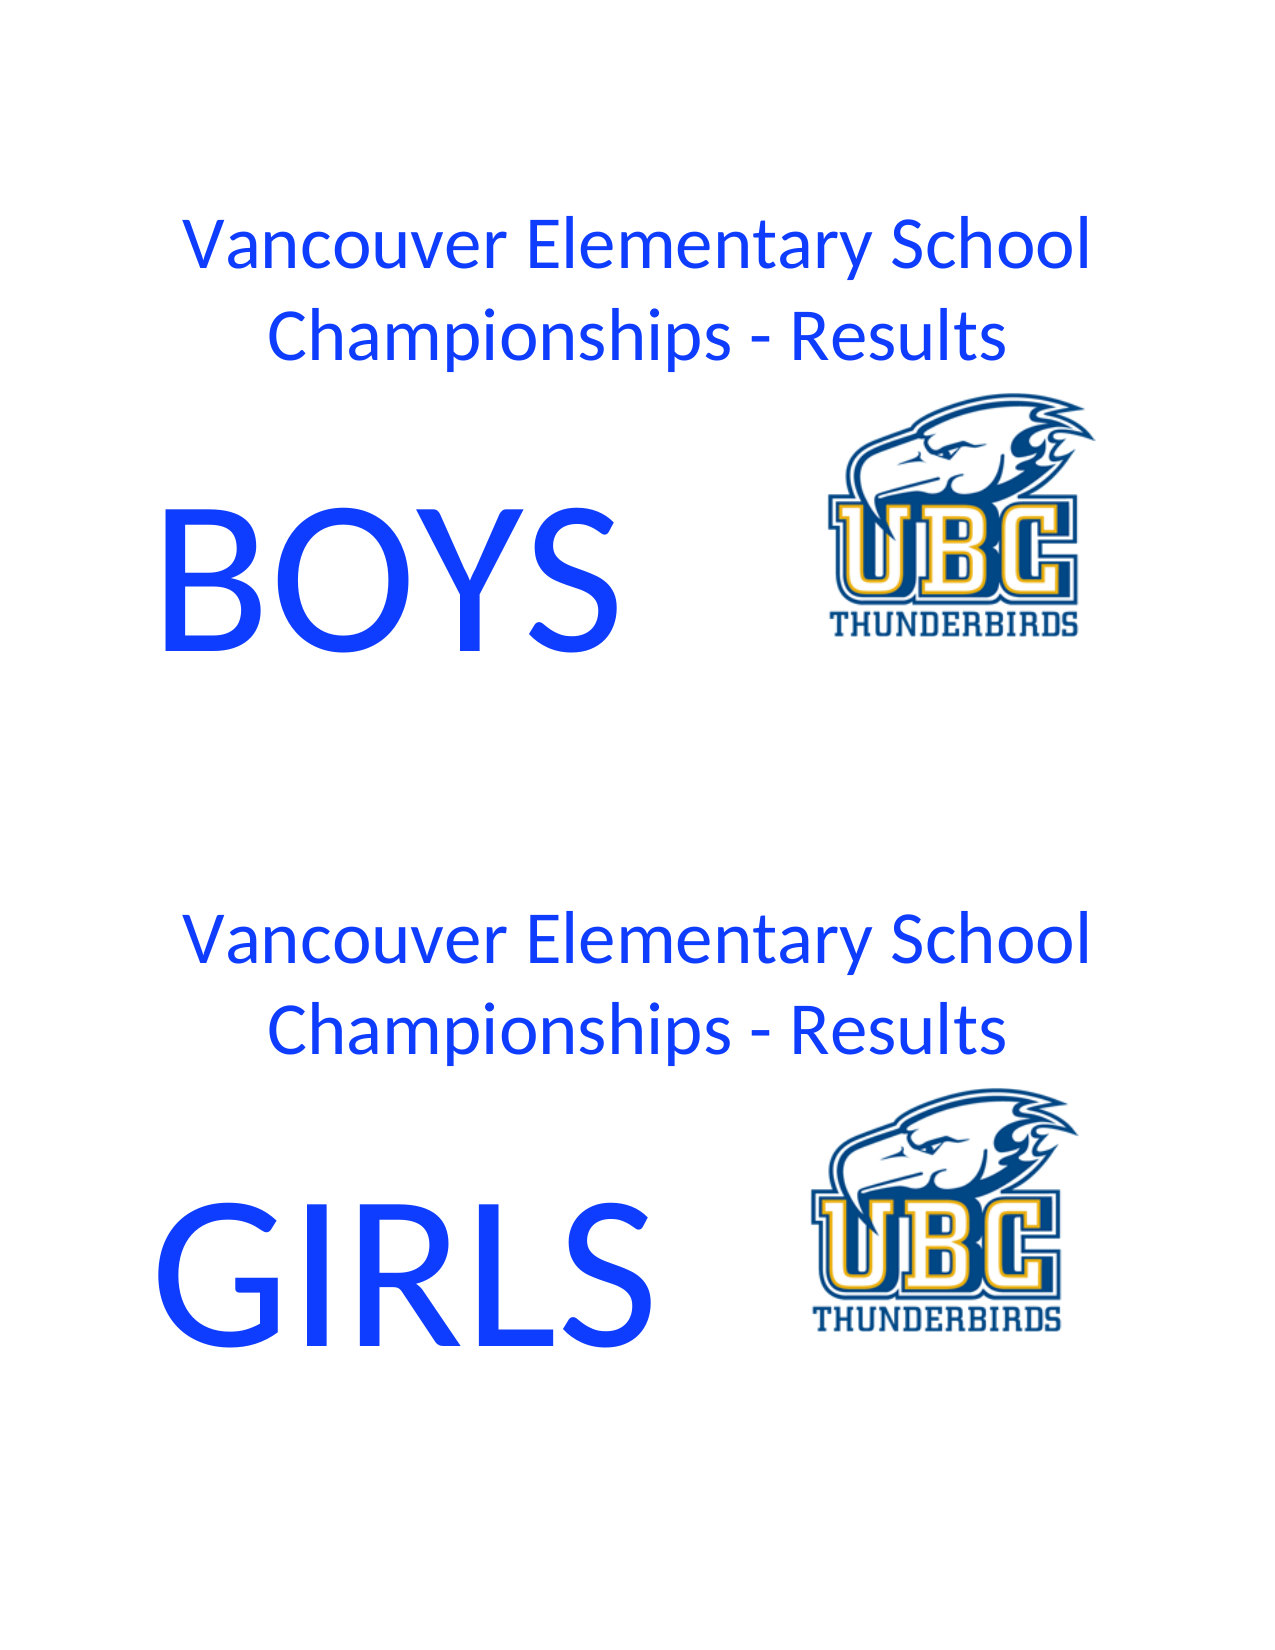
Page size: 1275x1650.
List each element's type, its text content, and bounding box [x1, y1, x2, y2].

text Vancouver Elementary School [150, 196, 1125, 287]
text BOYS [150, 379, 1125, 707]
text Championships - Results [150, 287, 1125, 379]
text Championships - Results [150, 982, 1125, 1073]
text GIRLS [150, 1073, 1125, 1401]
picture [825, 378, 1098, 652]
picture [808, 1073, 1082, 1347]
text Vancouver Elementary School [150, 890, 1125, 982]
